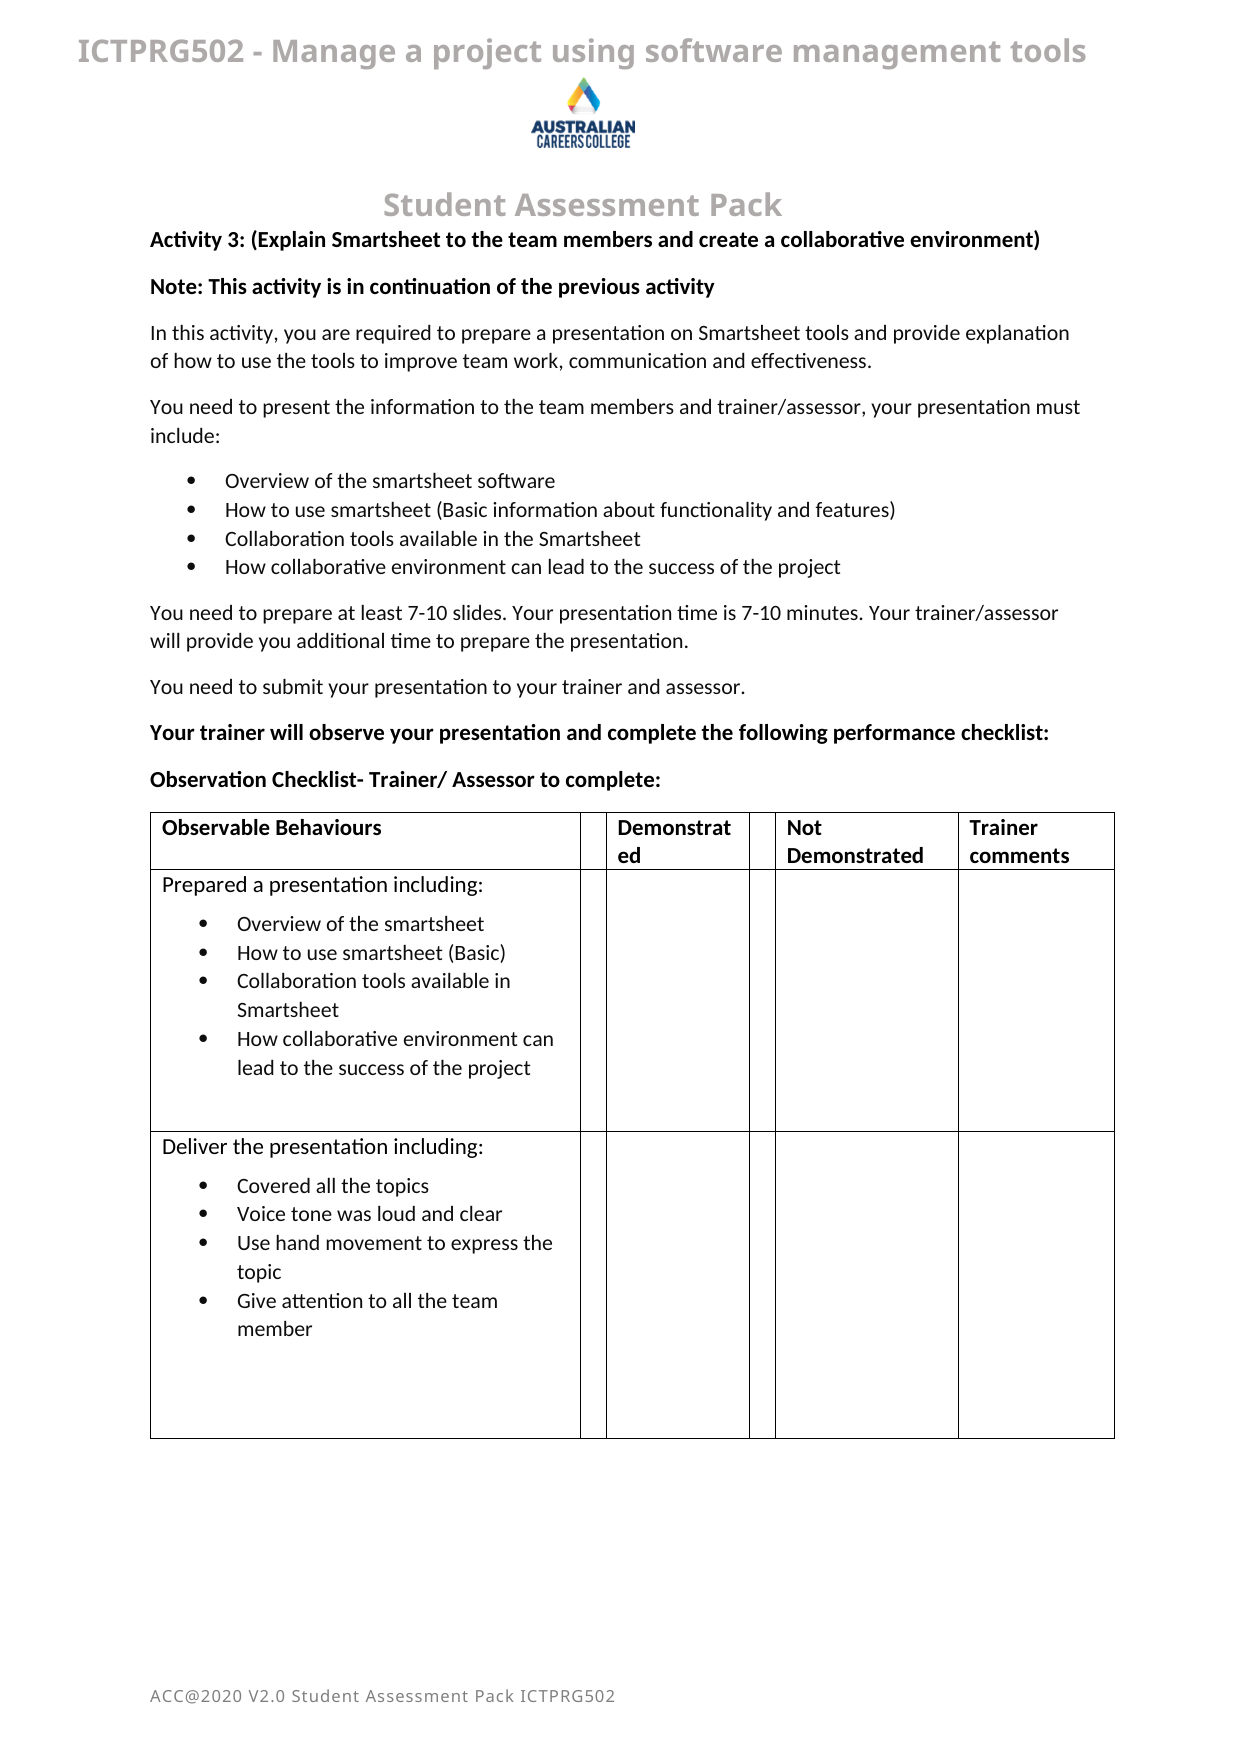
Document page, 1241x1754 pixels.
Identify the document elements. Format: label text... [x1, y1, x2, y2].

table_header [581, 813, 606, 869]
text Note: This activity is in continuation of the previous activity [150, 272, 1090, 300]
text You need to submit your presentation to your trainer and assessor. [150, 673, 1090, 700]
table_header Observable Behaviours [151, 813, 580, 869]
text You need to prepare at least 7-10 slides. Your presentation time is 7-10 minutes. Your trainer/assessor will provide you additional time to prepare the presentation. [150, 599, 1090, 654]
table_header Demonstrated [607, 813, 749, 869]
text You need to present the information to the team members and trainer/assessor, your presentation must include: [150, 393, 1090, 448]
table_cell [607, 870, 749, 1131]
table_cell [959, 870, 1114, 1131]
table_cell [776, 1132, 958, 1438]
table_header [750, 813, 775, 869]
table_cell Deliver the presentation including: Covered all the topics Voice tone was loud and clear Use hand movement to express the topic Give attention to all the team member [151, 1132, 580, 1438]
table_header Trainer comments [959, 813, 1114, 869]
text Observation Checklist- Trainer/ Assessor to complete: [150, 765, 1090, 793]
list How to use smartsheet (Basic information about functionality and features) [187, 496, 1090, 523]
list Collaboration tools available in the Smartsheet [187, 525, 1090, 551]
table_cell [750, 870, 775, 1131]
table_header Not Demonstrated [776, 813, 958, 869]
table_cell Prepared a presentation including: Overview of the smartsheet How to use smartsheet (Basic) Collaboration tools available in Smartsheet How collaborative environment can lead to the success of the project [151, 870, 580, 1131]
table_cell [581, 870, 606, 1131]
list How collaborative environment can lead to the success of the project [187, 553, 1090, 580]
table_cell [607, 1132, 749, 1438]
table_cell [776, 870, 958, 1131]
text Your trainer will observe your presentation and complete the following performance checklist: [150, 718, 1090, 746]
picture [526, 71, 639, 154]
table_cell [581, 1132, 606, 1438]
table_cell [750, 1132, 775, 1438]
table_cell [959, 1132, 1114, 1438]
text In this activity, you are required to prepare a presentation on Smartsheet tools and provide explanation of how to use the tools to improve team work, communication and effectiveness. [150, 319, 1090, 374]
list Overview of the smartsheet software [187, 467, 1090, 494]
text Activity 3: (Explain Smartsheet to the team members and create a collaborative environment) [150, 225, 1090, 253]
